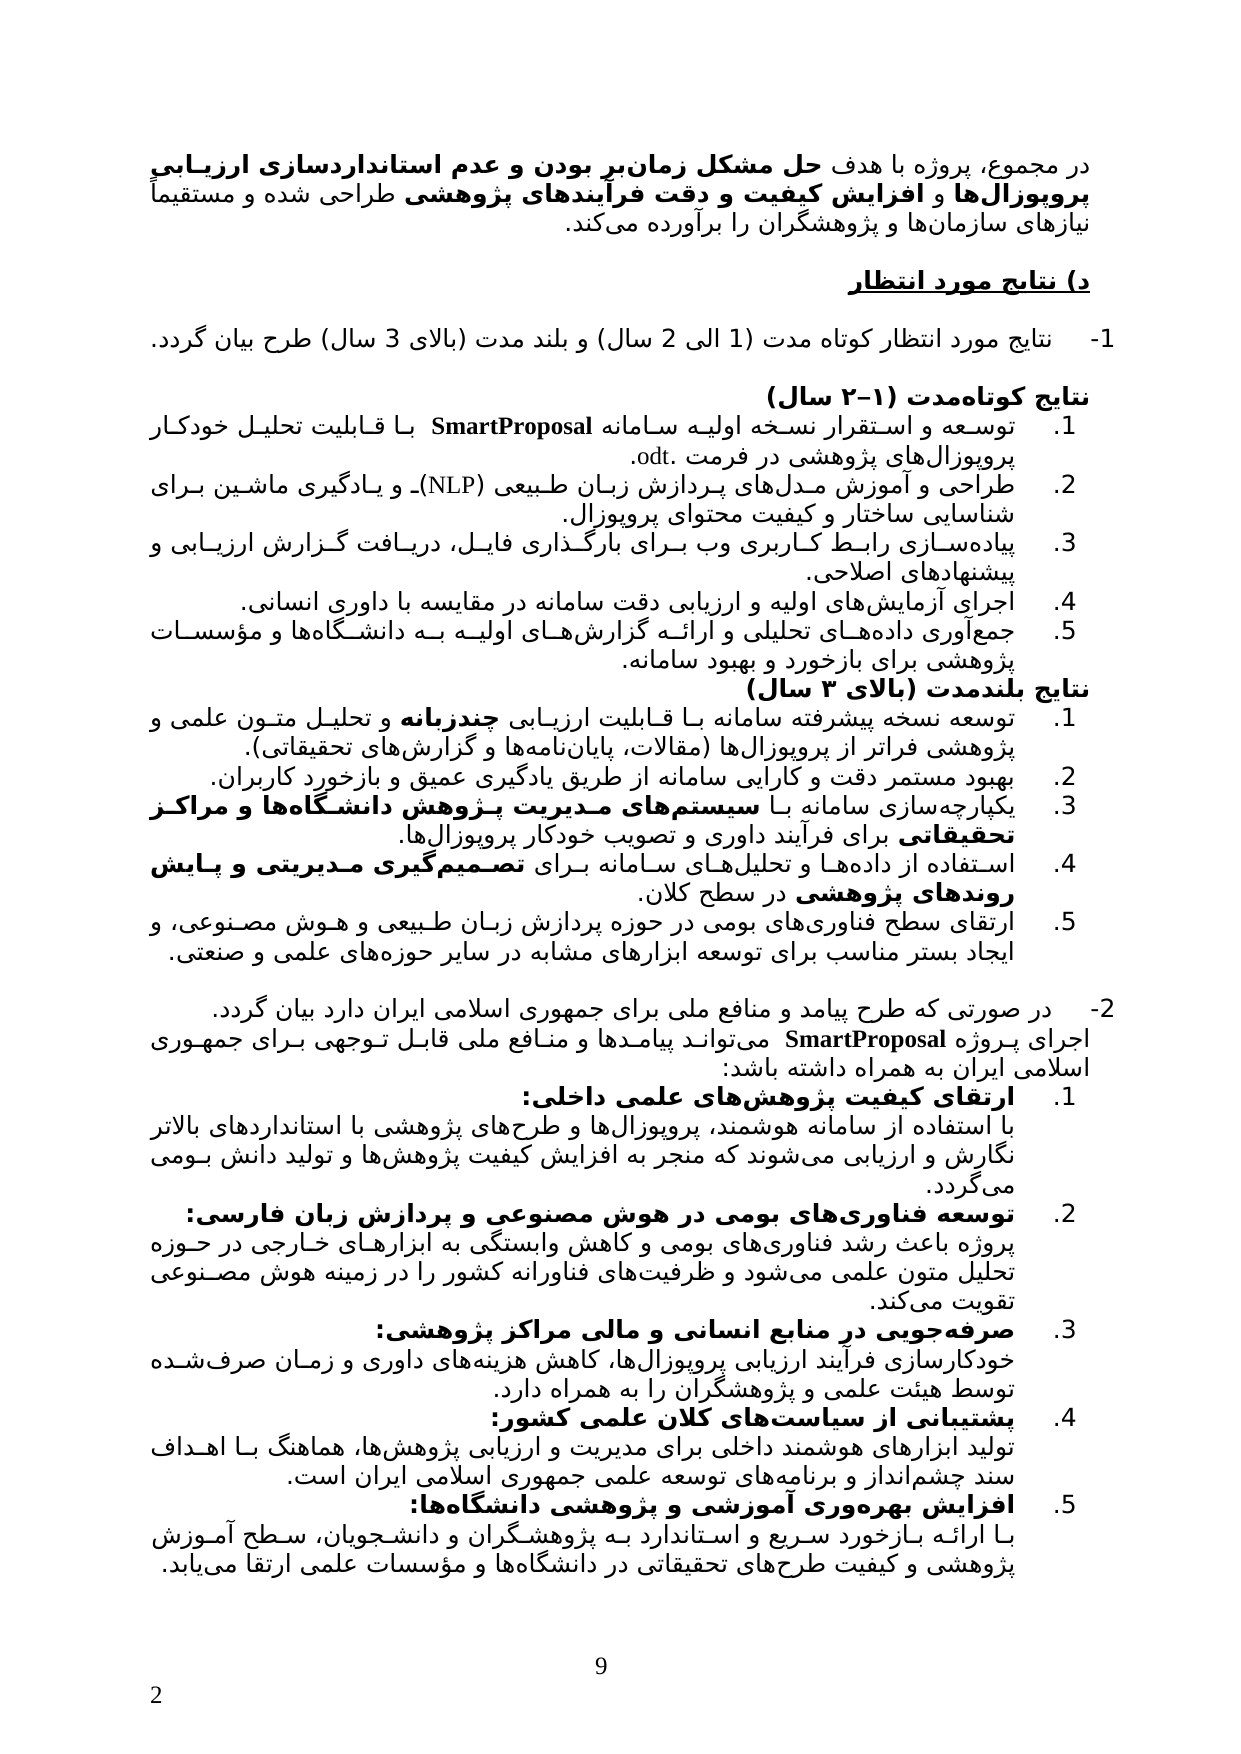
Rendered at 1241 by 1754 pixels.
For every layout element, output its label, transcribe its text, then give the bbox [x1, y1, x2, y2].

list توسعه نسخه پیشرفته سامانه با قابلیت ارزیابی چندزبانه و تحلیل متون علمی و پژوهشی فراتر از پروپوزال‌ها (مقالات، پایان‌نامه‌ها و گزارش‌های تحقیقاتی). [150, 703, 1053, 762]
list استفاده از داده‌ها و تحلیل‌های سامانه برای تصمیم‌گیری مدیریتی و پایش روندهای پژوهشی در سطح کلان. [150, 849, 1053, 908]
list بهبود مستمر دقت و کارایی سامانه از طریق یادگیری عمیق و بازخورد کاربران. [150, 762, 1053, 791]
list ارتقای سطح فناوری‌های بومی در حوزه پردازش زبان طبیعی و هوش مصنوعی، و ایجاد بستر مناسب برای توسعه ابزارهای مشابه در سایر حوزه‌های علمی و صنعتی. [150, 908, 1053, 966]
text اجرای پروژه SmartProposal می‌تواند پیامدها و منافع ملی قابل توجهی برای جمهوری اسلامی ایران به همراه داشته باشد: [150, 1024, 1090, 1082]
text با ارائه بازخورد سریع و استاندارد به پژوهشگران و دانشجویان، سطح آموزش پژوهشی و کیفیت طرح‌های تحقیقاتی در دانشگاه‌ها و مؤسسات علمی ارتقا می‌یابد. [150, 1520, 1015, 1578]
list پیاده‌سازی رابط کاربری وب برای بارگذاری فایل، دریافت گزارش ارزیابی و پیشنهادهای اصلاحی. [150, 528, 1053, 587]
text د) نتایج مورد انتظار [150, 266, 1090, 295]
text نتایج بلندمدت (بالای ۳ سال) [150, 674, 1090, 703]
list ارتقای کیفیت پژوهش‌های علمی داخلی: [150, 1082, 1053, 1111]
text تولید ابزارهای هوشمند داخلی برای مدیریت و ارزیابی پژوهش‌ها، هماهنگ با اهداف سند چشم‌انداز و برنامه‌های توسعه علمی جمهوری اسلامی ایران است. [150, 1432, 1015, 1491]
list نتایج مورد انتظار کوتاه مدت (1 الی 2 سال) و بلند مدت (بالای 3 سال) طرح بیان گردد. [150, 324, 1090, 353]
list توسعه و استقرار نسخه اولیه سامانه SmartProposal با قابلیت تحلیل خودکار پروپوزال‌های پژوهشی در فرمت .odt. [150, 411, 1053, 470]
text خودکارسازی فرآیند ارزیابی پروپوزال‌ها، کاهش هزینه‌های داوری و زمان صرف‌شده توسط هیئت علمی و پژوهشگران را به همراه دارد. [150, 1345, 1015, 1403]
list جمع‌آوری داده‌های تحلیلی و ارائه گزارش‌های اولیه به دانشگاه‌ها و مؤسسات پژوهشی برای بازخورد و بهبود سامانه. [150, 616, 1053, 674]
list یکپارچه‌سازی سامانه با سیستم‌های مدیریت پژوهش دانشگاه‌ها و مراکز تحقیقاتی برای فرآیند داوری و تصویب خودکار پروپوزال‌ها. [150, 791, 1053, 849]
list توسعه فناوری‌های بومی در هوش مصنوعی و پردازش زبان فارسی: [150, 1199, 1053, 1228]
list افزایش بهره‌وری آموزشی و پژوهشی دانشگاه‌ها: [150, 1491, 1053, 1520]
text در مجموع، پروژه با هدف حل مشکل زمان‌بر بودن و عدم استانداردسازی ارزیابی پروپوزال‌ها و افزایش کیفیت و دقت فرآیندهای پژوهشی طراحی شده و مستقیماً نیازهای سازمان‌ها و پژوهشگران را برآورده می‌کند. [150, 150, 1090, 237]
text پروژه باعث رشد فناوری‌های بومی و کاهش وابستگی به ابزارهای خارجی در حوزه تحلیل متون علمی می‌شود و ظرفیت‌های فناورانه کشور را در زمینه هوش مصنوعی تقویت می‌کند. [150, 1228, 1015, 1316]
list اجرای آزمایش‌های اولیه و ارزیابی دقت سامانه در مقایسه با داوری انسانی. [150, 587, 1053, 616]
list طراحی و آموزش مدل‌های پردازش زبان طبیعی (NLP) و یادگیری ماشین برای شناسایی ساختار و کیفیت محتوای پروپوزال. [150, 470, 1053, 528]
list پشتیبانی از سیاست‌های کلان علمی کشور: [150, 1403, 1053, 1432]
list صرفه‌جویی در منابع انسانی و مالی مراکز پژوهشی: [150, 1316, 1053, 1345]
text نتایج کوتاه‌مدت (۱–۲ سال) [150, 382, 1090, 411]
text با استفاده از سامانه هوشمند، پروپوزال‌ها و طرح‌های پژوهشی با استانداردهای بالاتر نگارش و ارزیابی می‌شوند که منجر به افزایش کیفیت پژوهش‌ها و تولید دانش بومی می‌گردد. [150, 1111, 1015, 1199]
list در صورتی که طرح پیامد و منافع ملی برای جمهوری اسلامی ایران دارد بیان گردد. [150, 995, 1090, 1024]
